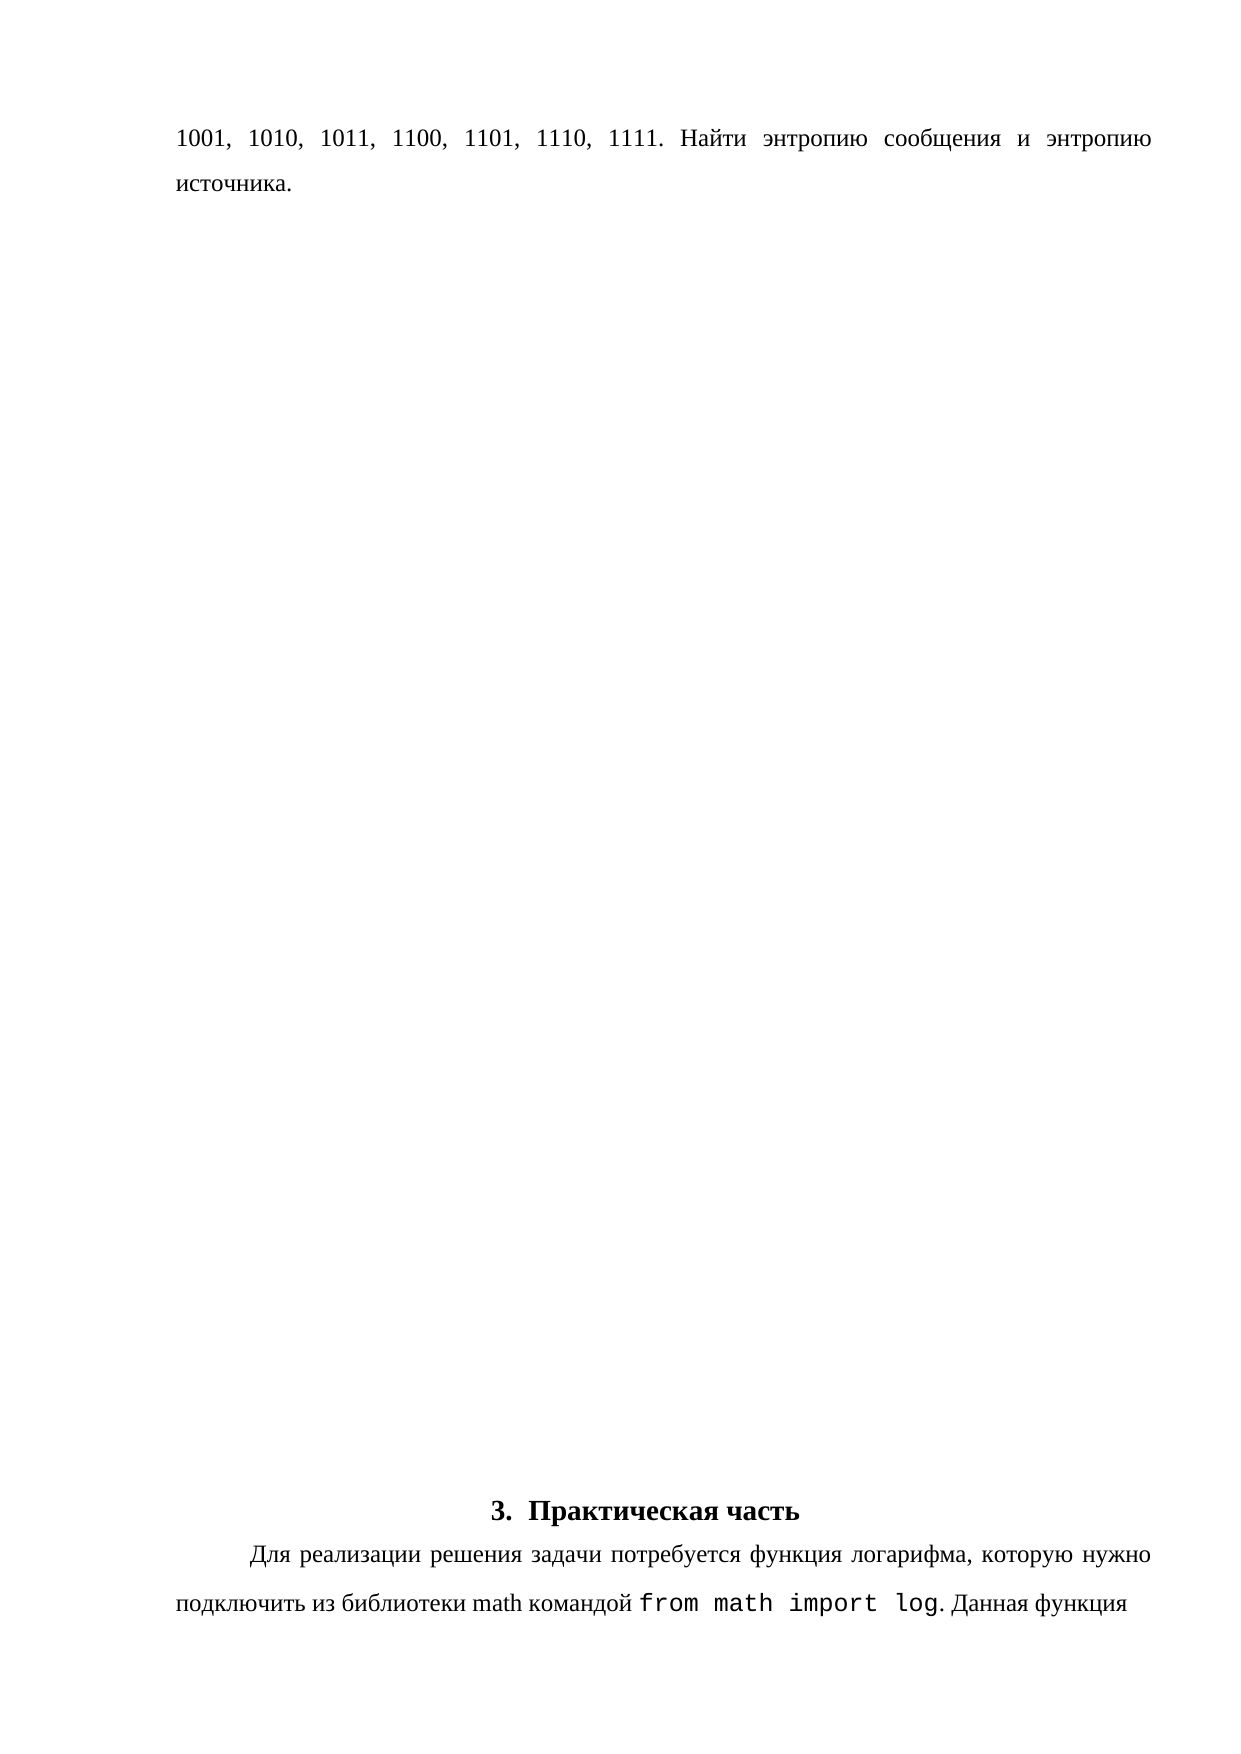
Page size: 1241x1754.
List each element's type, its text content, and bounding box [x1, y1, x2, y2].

subtitle Практическая часть [250, 1493, 1041, 1527]
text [176, 123, 1152, 197]
text Для реализации решения задачи потребуется функция логарифма, которую нужно подключить из библиотеки math командой from math import log. Данная функция [176, 1539, 1152, 1619]
